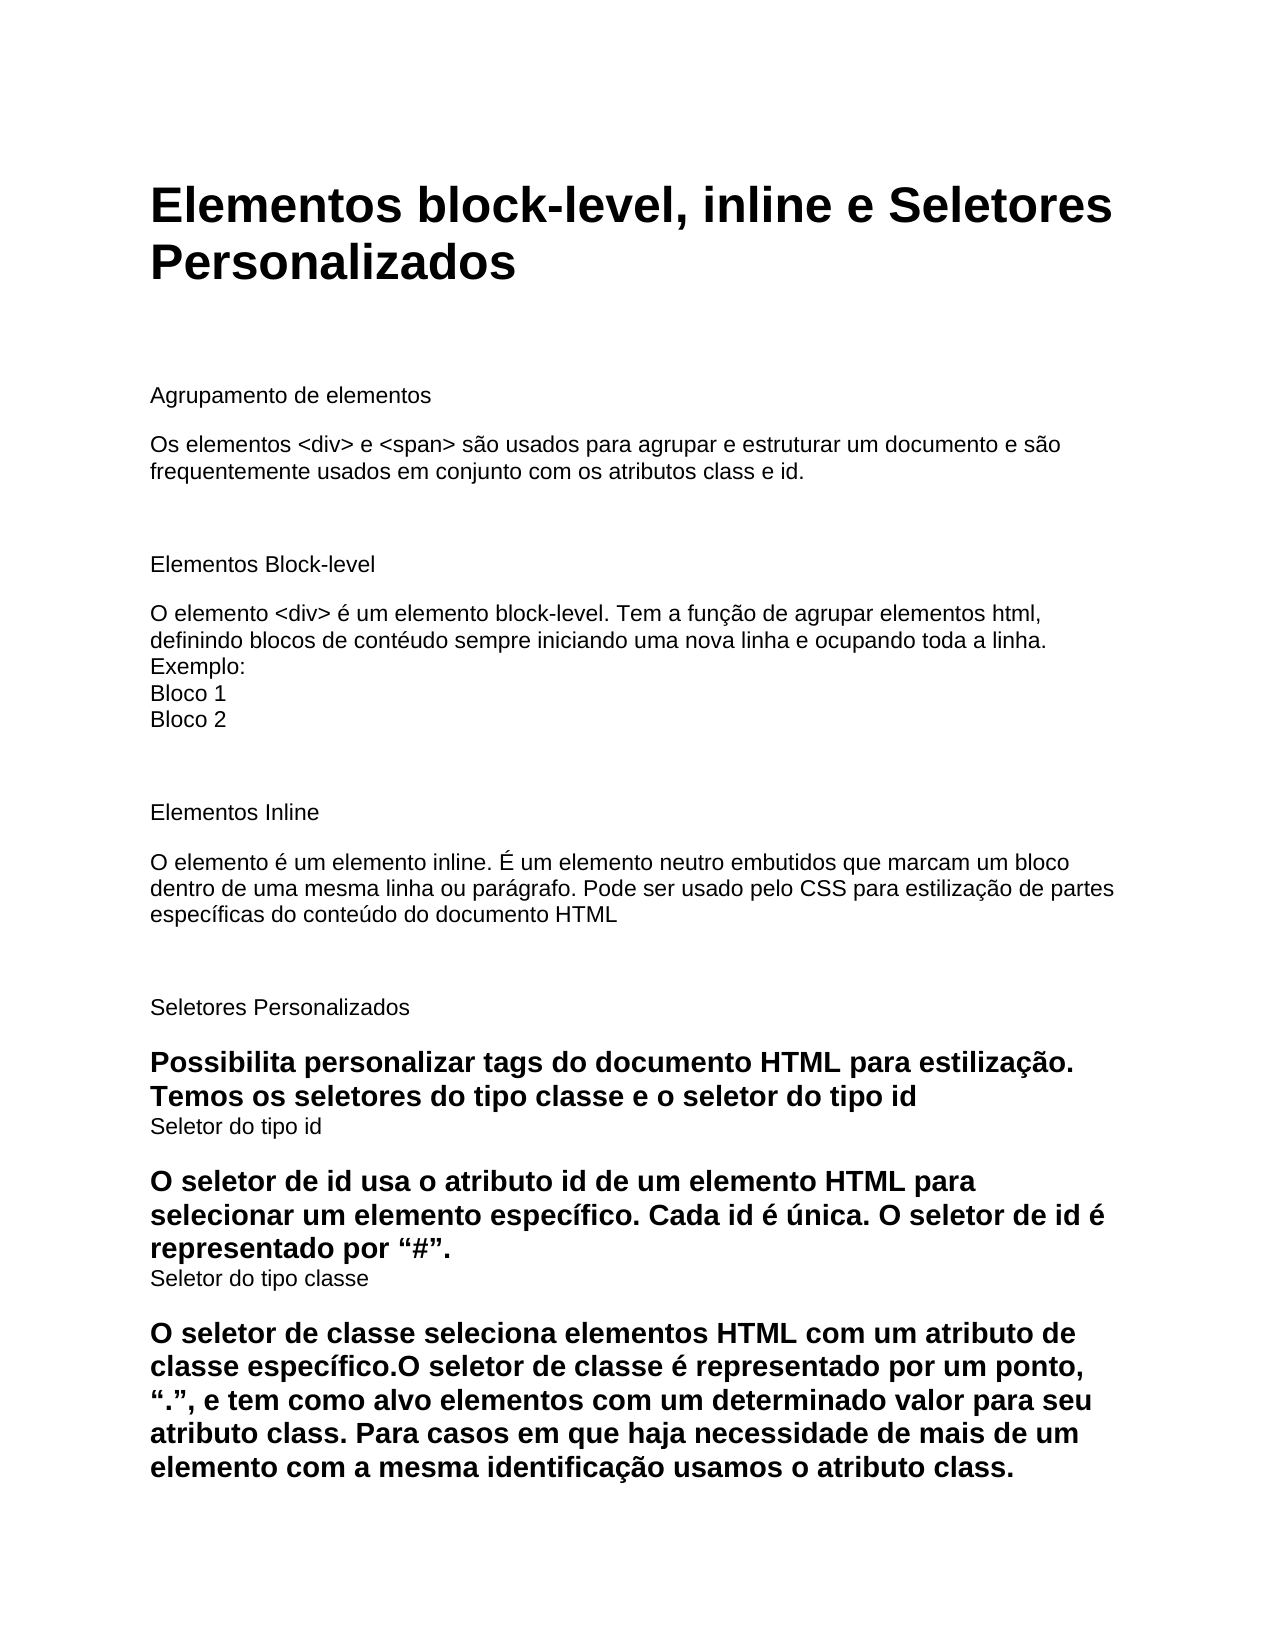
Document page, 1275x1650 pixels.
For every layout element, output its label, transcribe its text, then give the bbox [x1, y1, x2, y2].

text O elemento é um elemento inline. É um elemento neutro embutidos que marcam um bloco dentro de uma mesma linha ou parágrafo. Pode ser usado pelo CSS para estilização de partes específicas do conteúdo do documento HTML [150, 848, 1125, 928]
text Seletor do tipo id [150, 1113, 1125, 1139]
text O elemento <div> é um elemento block-level. Tem a função de agrupar elementos html, definindo blocos de contéudo sempre iniciando uma nova linha e ocupando toda a linha. Exemplo: [150, 600, 1125, 679]
text Elementos Block-level [150, 551, 1125, 577]
subtitle O seletor de id usa o atributo id de um elemento HTML para selecionar um elemento específico. Cada id é única. O seletor de id é representado por “#”. [150, 1164, 1125, 1264]
text Seletor do tipo classe [150, 1264, 1125, 1291]
subtitle Possibilita personalizar tags do documento HTML para estilização. Temos os seletores do tipo classe e o seletor do tipo id [150, 1046, 1125, 1113]
text Bloco 1 [150, 679, 1125, 706]
subtitle Elementos block-level, inline e Seletores Personalizados [150, 175, 1125, 290]
text Elementos Inline [150, 799, 1125, 825]
text Seletores Personalizados [150, 994, 1125, 1021]
text Bloco 2 [150, 706, 1125, 732]
text Agrupamento de elementos [150, 382, 1125, 408]
subtitle O seletor de classe seleciona elementos HTML com um atributo de classe específico.O seletor de classe é representado por um ponto, “.”, e tem como alvo elementos com um determinado valor para seu atributo class. Para casos em que haja necessidade de mais de um elemento com a mesma identificação usamos o atributo class. [150, 1316, 1125, 1484]
text Os elementos <div> e <span> são usados para agrupar e estruturar um documento e são frequentemente usados em conjunto com os atributos class e id. [150, 431, 1125, 484]
